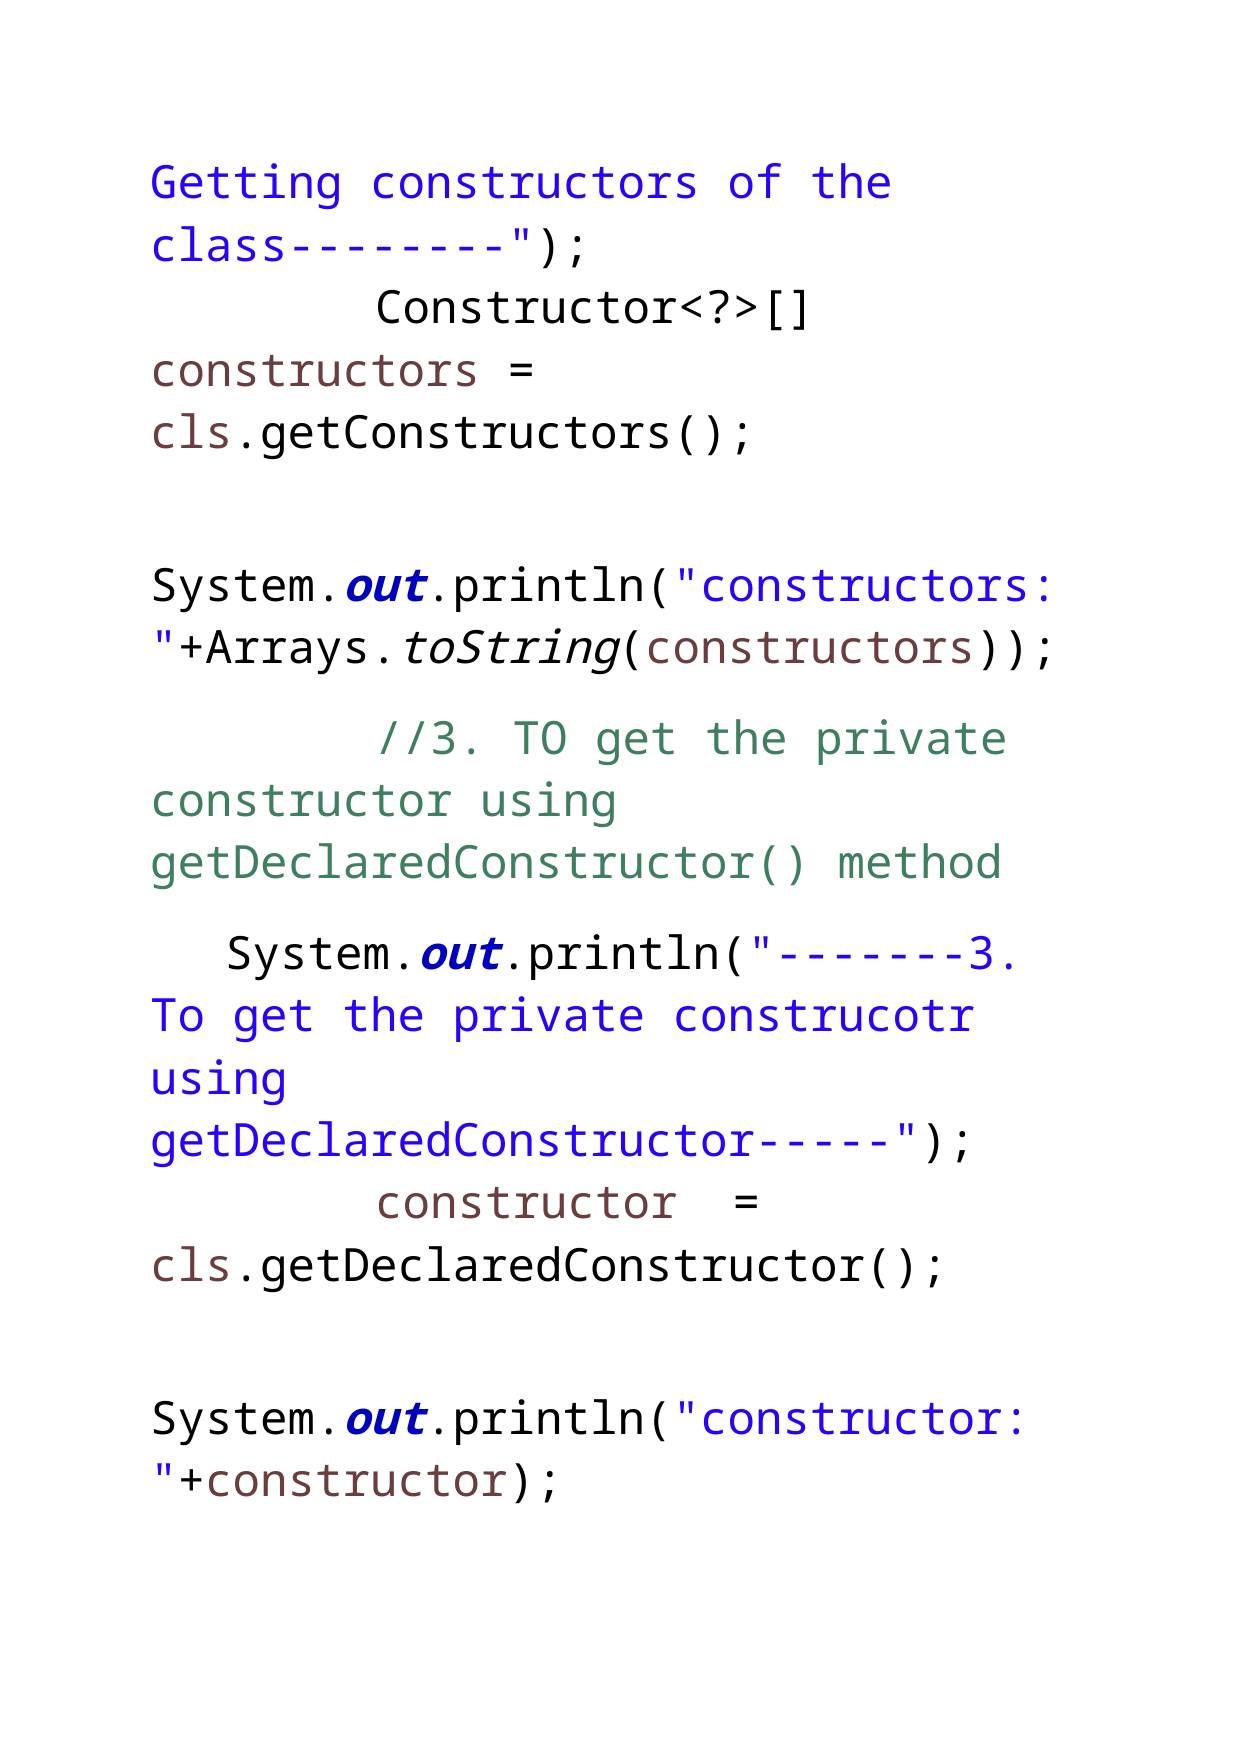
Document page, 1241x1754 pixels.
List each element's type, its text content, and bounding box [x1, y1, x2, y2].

text constructor = cls.getDeclaredConstructor(); [150, 1170, 1090, 1295]
text //3. TO get the private constructor using getDeclaredConstructor() method [150, 705, 1090, 892]
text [150, 150, 1090, 275]
text Constructor<?>[] constructors = cls.getConstructors(); [150, 275, 1090, 462]
text System.out.println("-------3. To get the private construcotr using getDeclaredConstructor-----"); [150, 892, 1090, 1170]
text System.out.println("constructor: "+constructor); [150, 1295, 1090, 1510]
text System.out.println("constructors: "+Arrays.toString(constructors)); [150, 462, 1090, 677]
